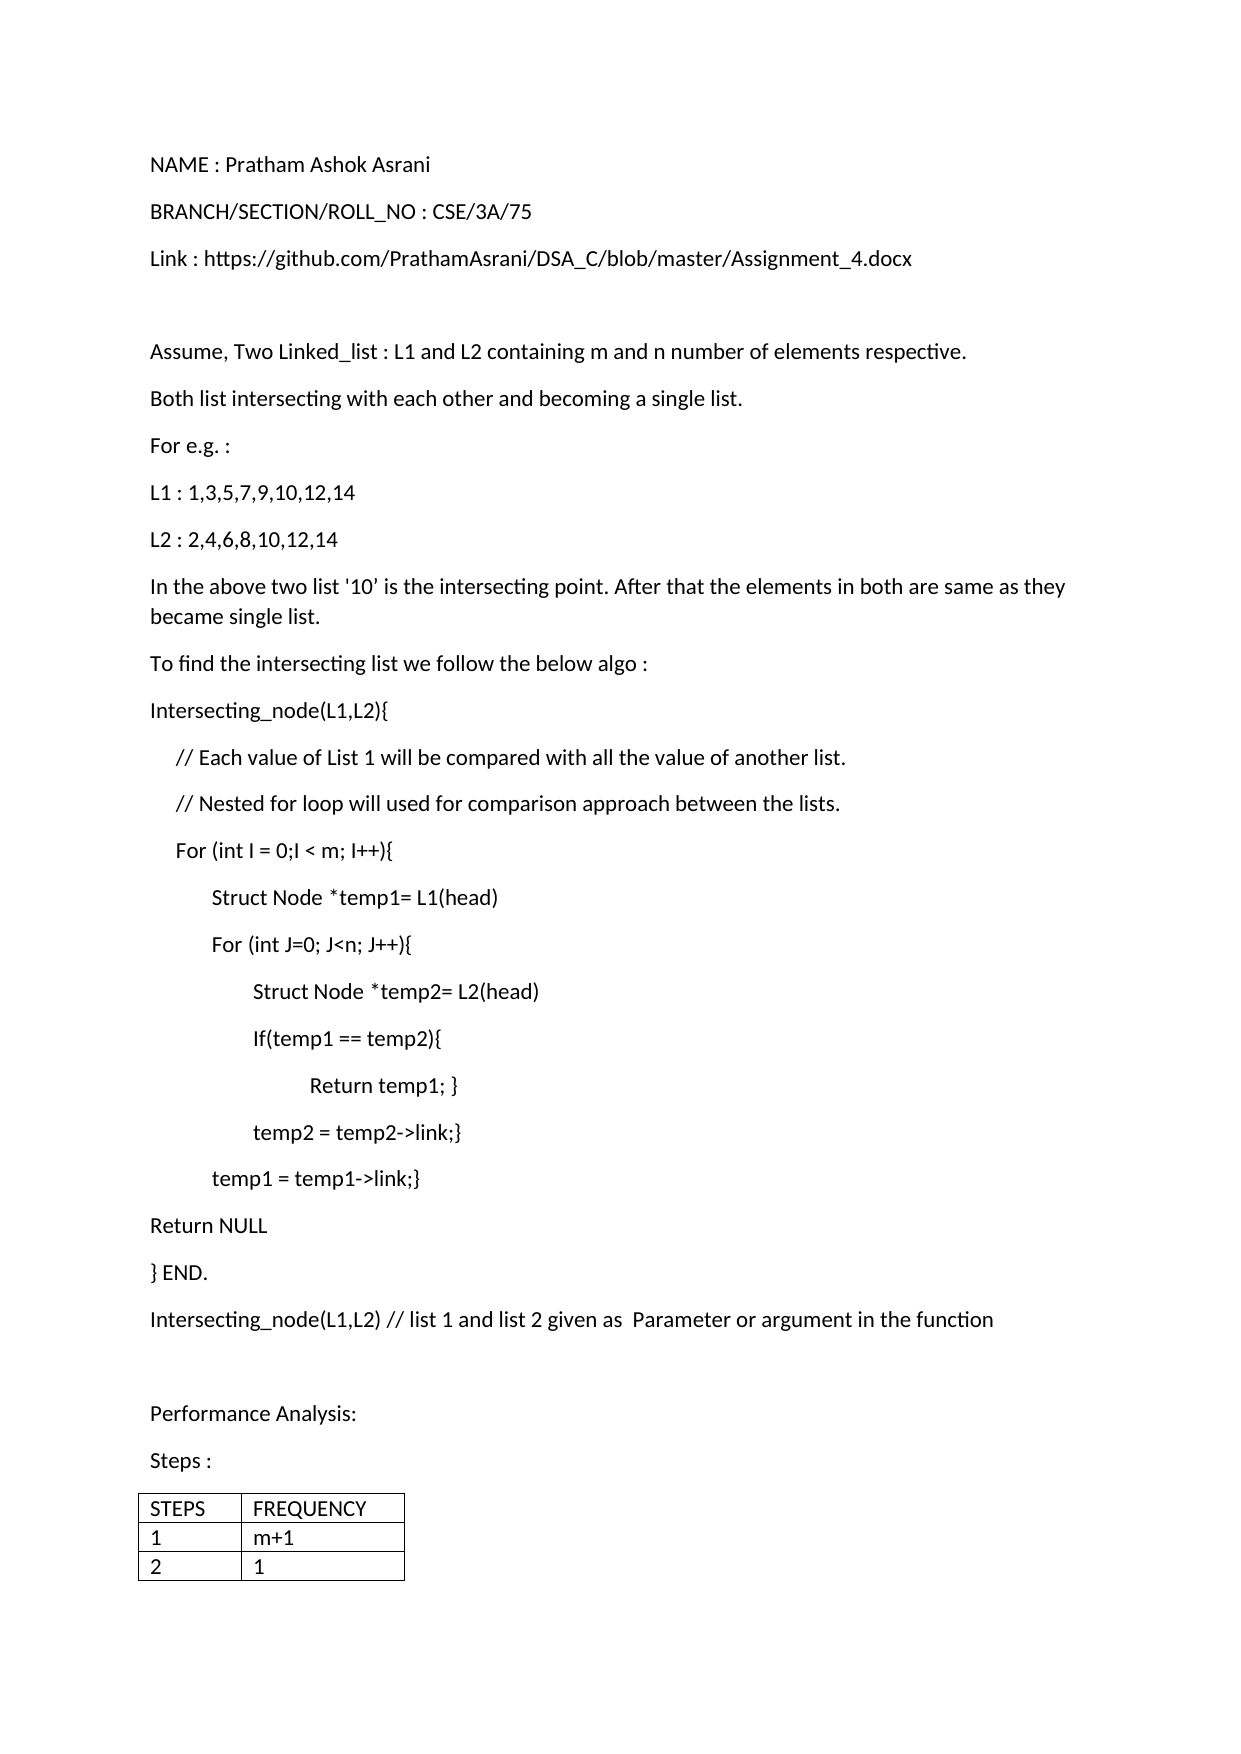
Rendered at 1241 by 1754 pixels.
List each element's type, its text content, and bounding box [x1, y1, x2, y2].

text Struct Node *temp2= L2(head) [150, 977, 1090, 1005]
text Both list intersecting with each other and becoming a single list. [150, 384, 1090, 412]
text Steps : [150, 1446, 1090, 1474]
text For e.g. : [150, 431, 1090, 459]
text Performance Analysis: [150, 1399, 1090, 1427]
table_cell 1 [139, 1523, 241, 1551]
text In the above two list '10’ is the intersecting point. After that the elements in both are same as they became single list. [150, 572, 1090, 630]
text To find the intersecting list we follow the below algo : [150, 649, 1090, 677]
text Return NULL [150, 1211, 1090, 1239]
text Intersecting_node(L1,L2) // list 1 and list 2 given as Parameter or argument in the function [150, 1305, 1090, 1333]
table_cell 2 [139, 1552, 241, 1580]
table_cell m+1 [242, 1523, 404, 1551]
text L2 : 2,4,6,8,10,12,14 [150, 525, 1090, 553]
text If(temp1 == temp2){ [150, 1024, 1090, 1052]
text NAME : Pratham Ashok Asrani [150, 150, 1090, 178]
text // Each value of List 1 will be compared with all the value of another list. [150, 743, 1090, 771]
text Struct Node *temp1= L1(head) [150, 883, 1090, 911]
text Intersecting_node(L1,L2){ [150, 696, 1090, 724]
table_header FREQUENCY [242, 1494, 404, 1522]
table_header STEPS [139, 1494, 241, 1522]
text For (int I = 0;I < m; I++){ [150, 836, 1090, 864]
text Link : https://github.com/PrathamAsrani/DSA_C/blob/master/Assignment_4.docx [150, 244, 1090, 272]
text Return temp1; } [150, 1071, 1090, 1099]
table_cell 1 [242, 1552, 404, 1580]
text L1 : 1,3,5,7,9,10,12,14 [150, 478, 1090, 506]
text Assume, Two Linked_list : L1 and L2 containing m and n number of elements respective. [150, 337, 1090, 366]
text } END. [150, 1258, 1090, 1286]
text temp1 = temp1->link;} [150, 1164, 1090, 1193]
text temp2 = temp2->link;} [150, 1118, 1090, 1146]
text // Nested for loop will used for comparison approach between the lists. [150, 789, 1090, 818]
text BRANCH/SECTION/ROLL_NO : CSE/3A/75 [150, 197, 1090, 225]
text For (int J=0; J<n; J++){ [150, 930, 1090, 958]
